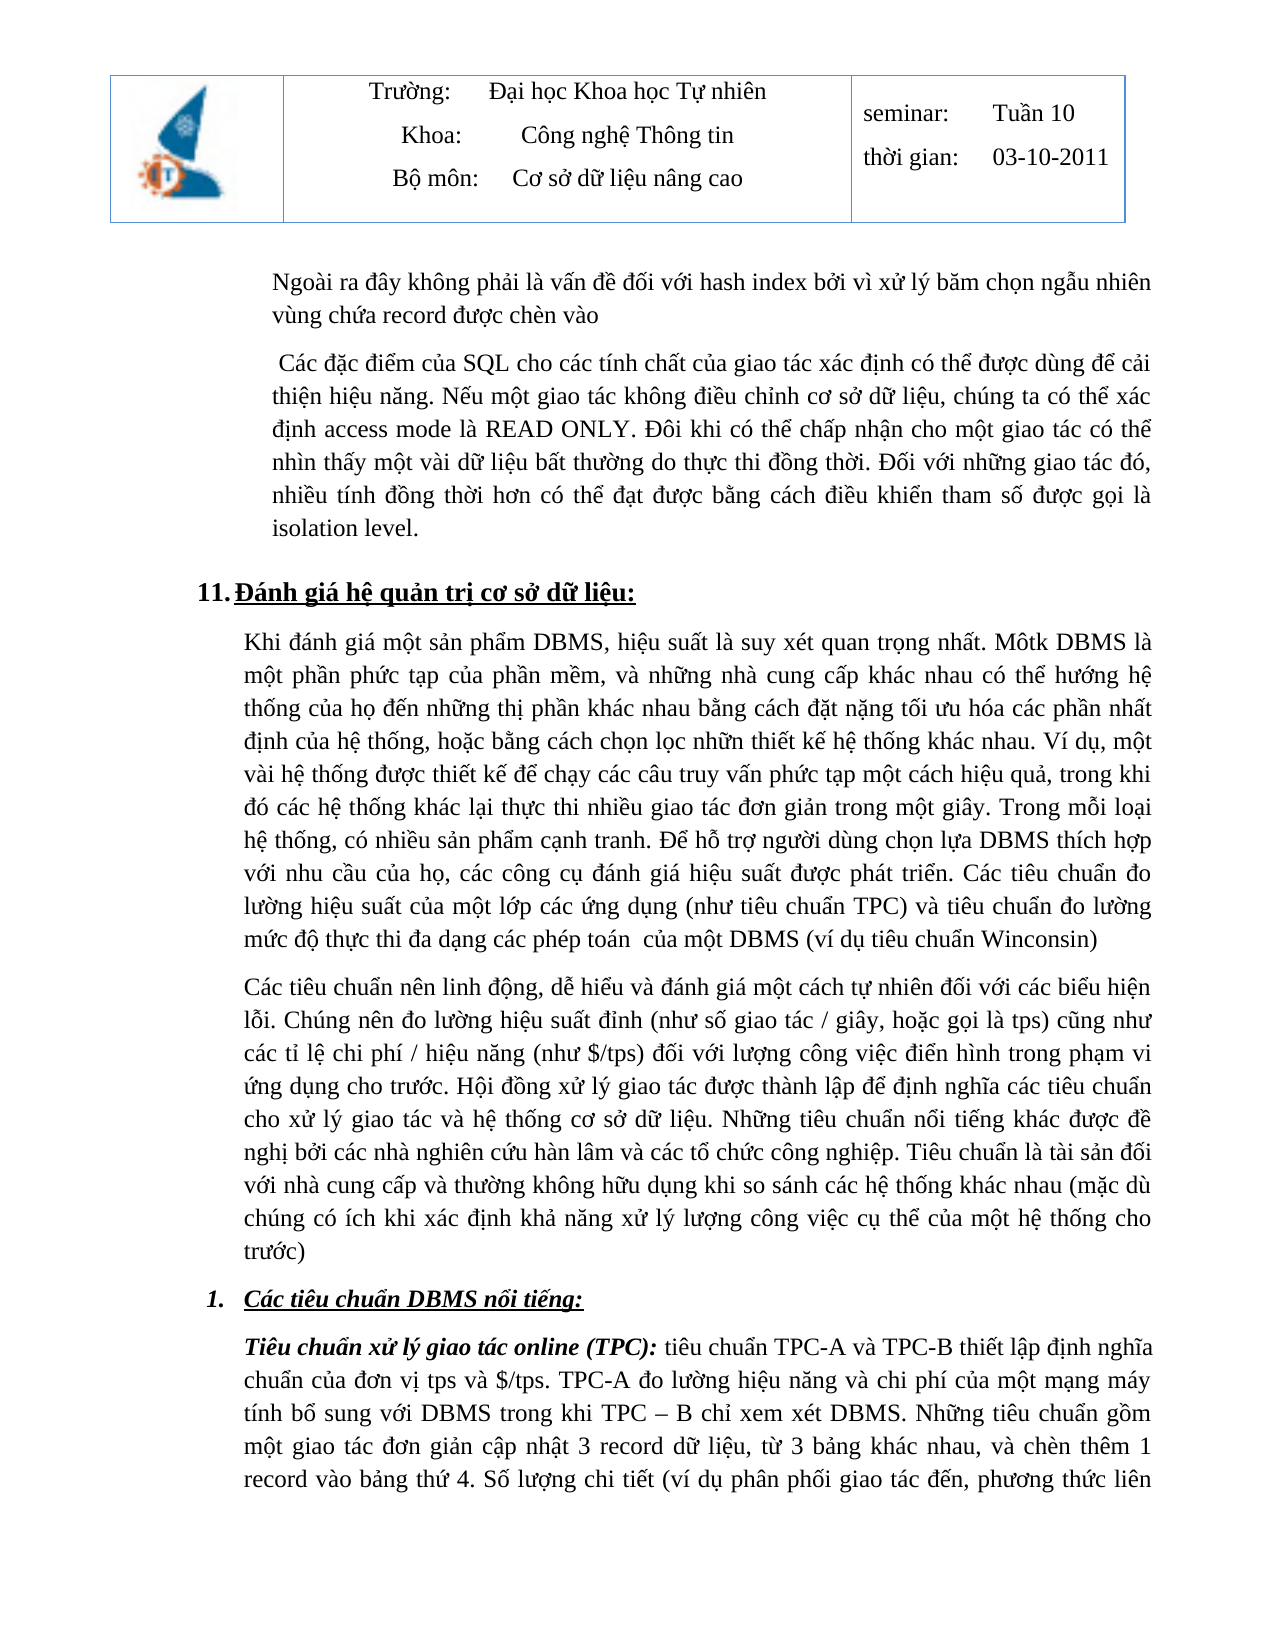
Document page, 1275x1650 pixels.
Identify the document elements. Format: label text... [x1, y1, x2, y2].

subtitle Đánh giá hệ quản trị cơ sở dữ liệu: [197, 576, 1153, 607]
picture [131, 78, 238, 211]
text Các tiêu chuẩn nên linh động, dễ hiểu và đánh giá một cách tự nhiên đối với các biểu hiện lỗi. Chúng nên đo lường hiệu suất đỉnh (như số giao tác / giây, hoặc gọi là tps) cũng như các tỉ lệ chi phí / hiệu năng (như $/tps) đối với lượng công việc điển hình trong phạm vi ứng dụng cho trước. Hội đồng xử lý giao tác được thành lập để định nghĩa các tiêu chuẩn cho xử lý giao tác và hệ thống cơ sở dữ liệu. Những tiêu chuẩn nổi tiếng khác được đề nghị bởi các nhà nghiên cứu hàn lâm và các tổ chức công nghiệp. Tiêu chuẩn là tài sản đối với nhà cung cấp và thường không hữu dụng khi so sánh các hệ thống khác nhau (mặc dù chúng có ích khi xác định khả năng xử lý lượng công việc cụ thể của một hệ thống cho trước) [244, 972, 1153, 1265]
text Các đặc điểm của SQL cho các tính chất của giao tác xác định có thể được dùng để cải thiện hiệu năng. Nếu một giao tác không điều chỉnh cơ sở dữ liệu, chúng ta có thể xác định access mode là READ ONLY. Đôi khi có thể chấp nhận cho một giao tác có thể nhìn thấy một vài dữ liệu bất thường do thực thi đồng thời. Đối với những giao tác đó, nhiều tính đồng thời hơn có thể đạt được bằng cách điều khiển tham số được gọi là isolation level. [272, 348, 1153, 542]
subtitle Các tiêu chuẩn DBMS nổi tiếng: [206, 1284, 1153, 1313]
text Ngoài ra đây không phải là vấn đề đối với hash index bởi vì xử lý băm chọn ngẫu nhiên vùng chứa record được chèn vào [272, 267, 1153, 329]
text Khi đánh giá một sản phẩm DBMS, hiệu suất là suy xét quan trọng nhất. Môtk DBMS là một phần phức tạp của phần mềm, và những nhà cung cấp khác nhau có thể hướng hệ thống của họ đến những thị phần khác nhau bằng cách đặt nặng tối ưu hóa các phần nhất định của hệ thống, hoặc bằng cách chọn lọc nhữn thiết kế hệ thống khác nhau. Ví dụ, một vài hệ thống được thiết kế để chạy các câu truy vấn phức tạp một cách hiệu quả, trong khi đó các hệ thống khác lại thực thi nhiều giao tác đơn giản trong một giây. Trong mỗi loại hệ thống, có nhiều sản phẩm cạnh tranh. Để hỗ trợ người dùng chọn lựa DBMS thích hợp với nhu cầu của họ, các công cụ đánh giá hiệu suất được phát triển. Các tiêu chuẩn đo lường hiệu suất của một lớp các ứng dụng (như tiêu chuẩn TPC) và tiêu chuẩn đo lường mức độ thực thi đa dạng các phép toán của một DBMS (ví dụ tiêu chuẩn Winconsin) [244, 627, 1153, 953]
